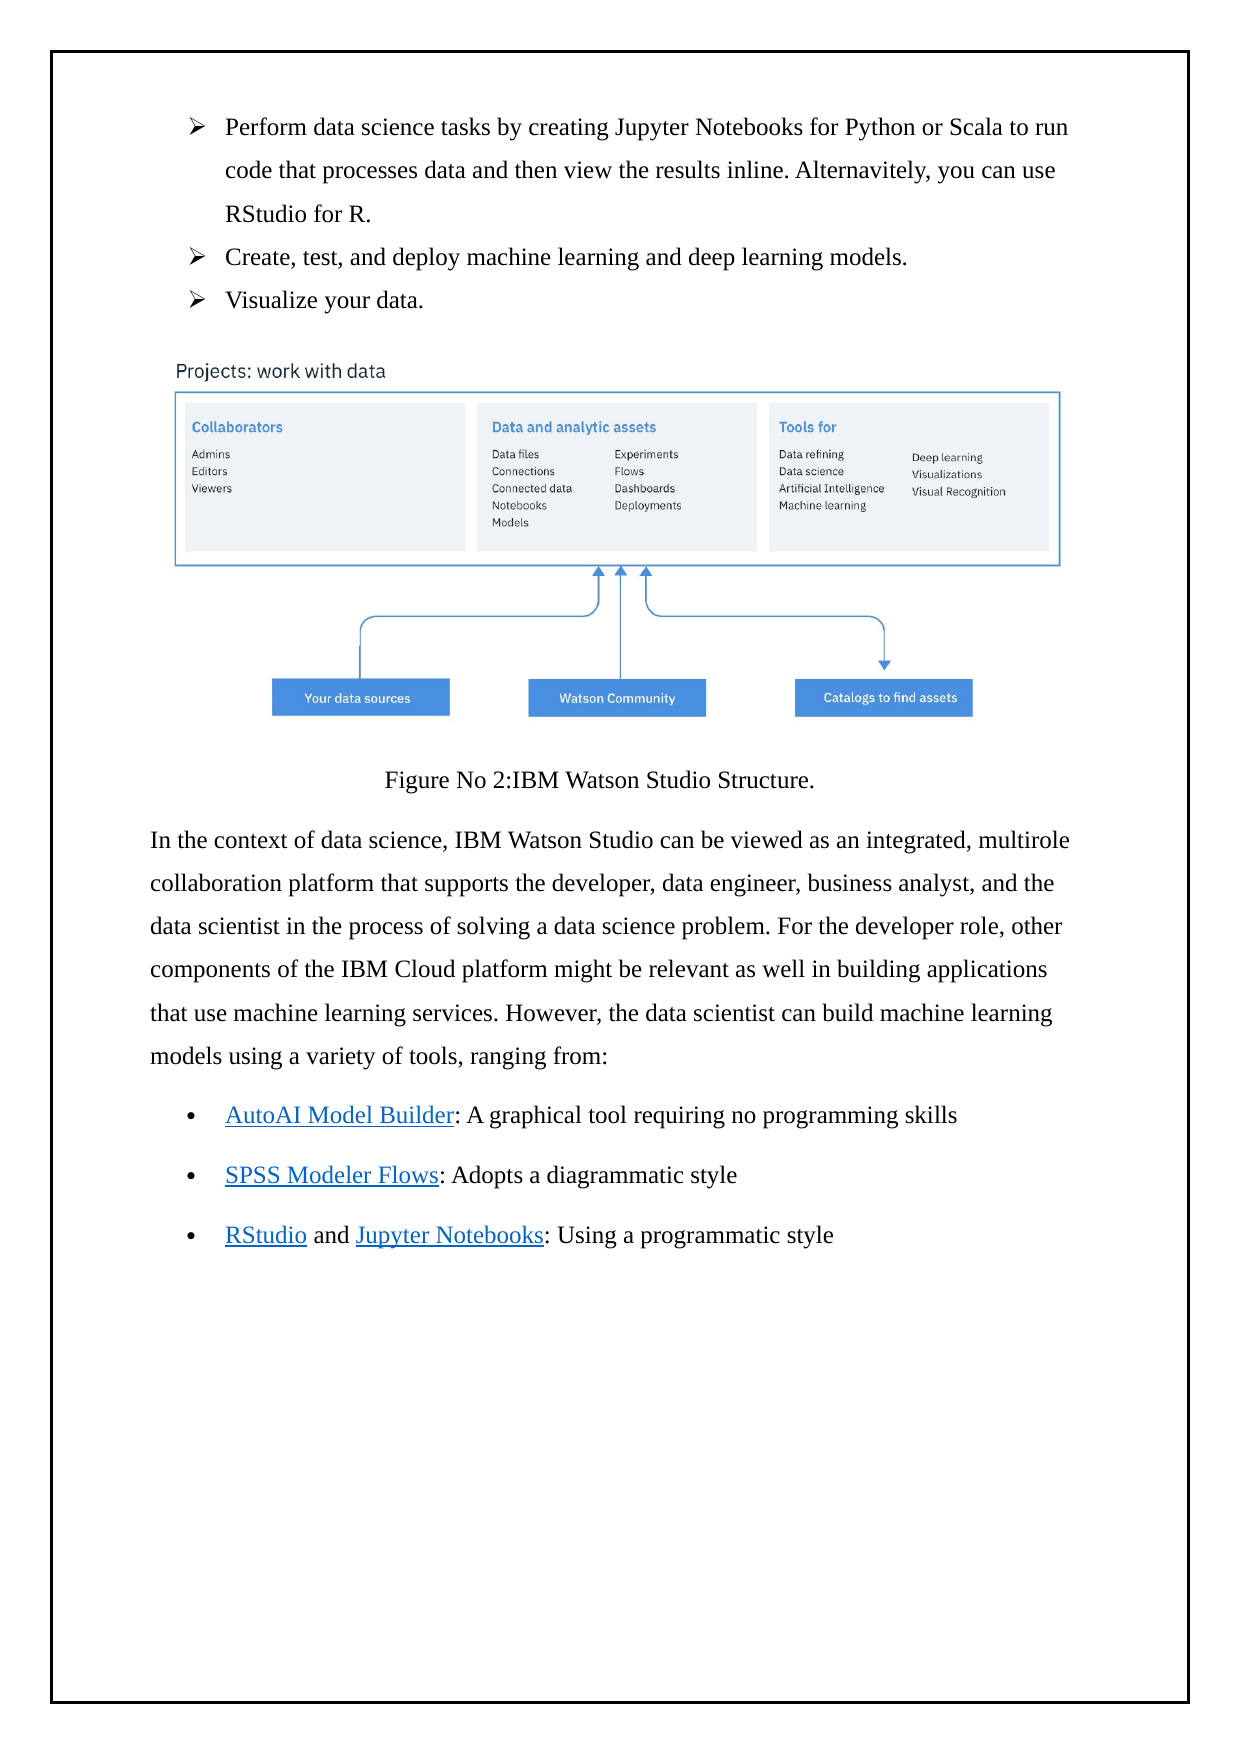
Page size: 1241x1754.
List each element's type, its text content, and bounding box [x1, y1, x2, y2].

text In the context of data science, IBM Watson Studio can be viewed as an integrated, multirole collaboration platform that supports the developer, data engineer, business analyst, and the data scientist in the process of solving a data science problem. For the developer role, other components of the IBM Cloud platform might be relevant as well in building applications that use machine learning services. However, the data scientist can build machine learning models using a variety of tools, ranging from: [150, 825, 1090, 1069]
list SPSS Modeler Flows: Adopts a diagrammatic style [187, 1160, 1090, 1189]
list Visualize your data. [187, 285, 1090, 314]
picture [150, 344, 1091, 735]
text Figure No 2:IBM Watson Studio Structure. [150, 765, 1090, 794]
list AutoAI Model Builder: A graphical tool requiring no programming skills [187, 1101, 1090, 1129]
list RStudio and Jupyter Notebooks: Using a programmatic style [187, 1220, 1090, 1249]
list Create, test, and deploy machine learning and deep learning models. [187, 242, 1090, 271]
list Perform data science tasks by creating Jupyter Notebooks for Python or Scala to run code that processes data and then view the results inline. Alternavitely, you can use RStudio for R. [187, 112, 1090, 227]
